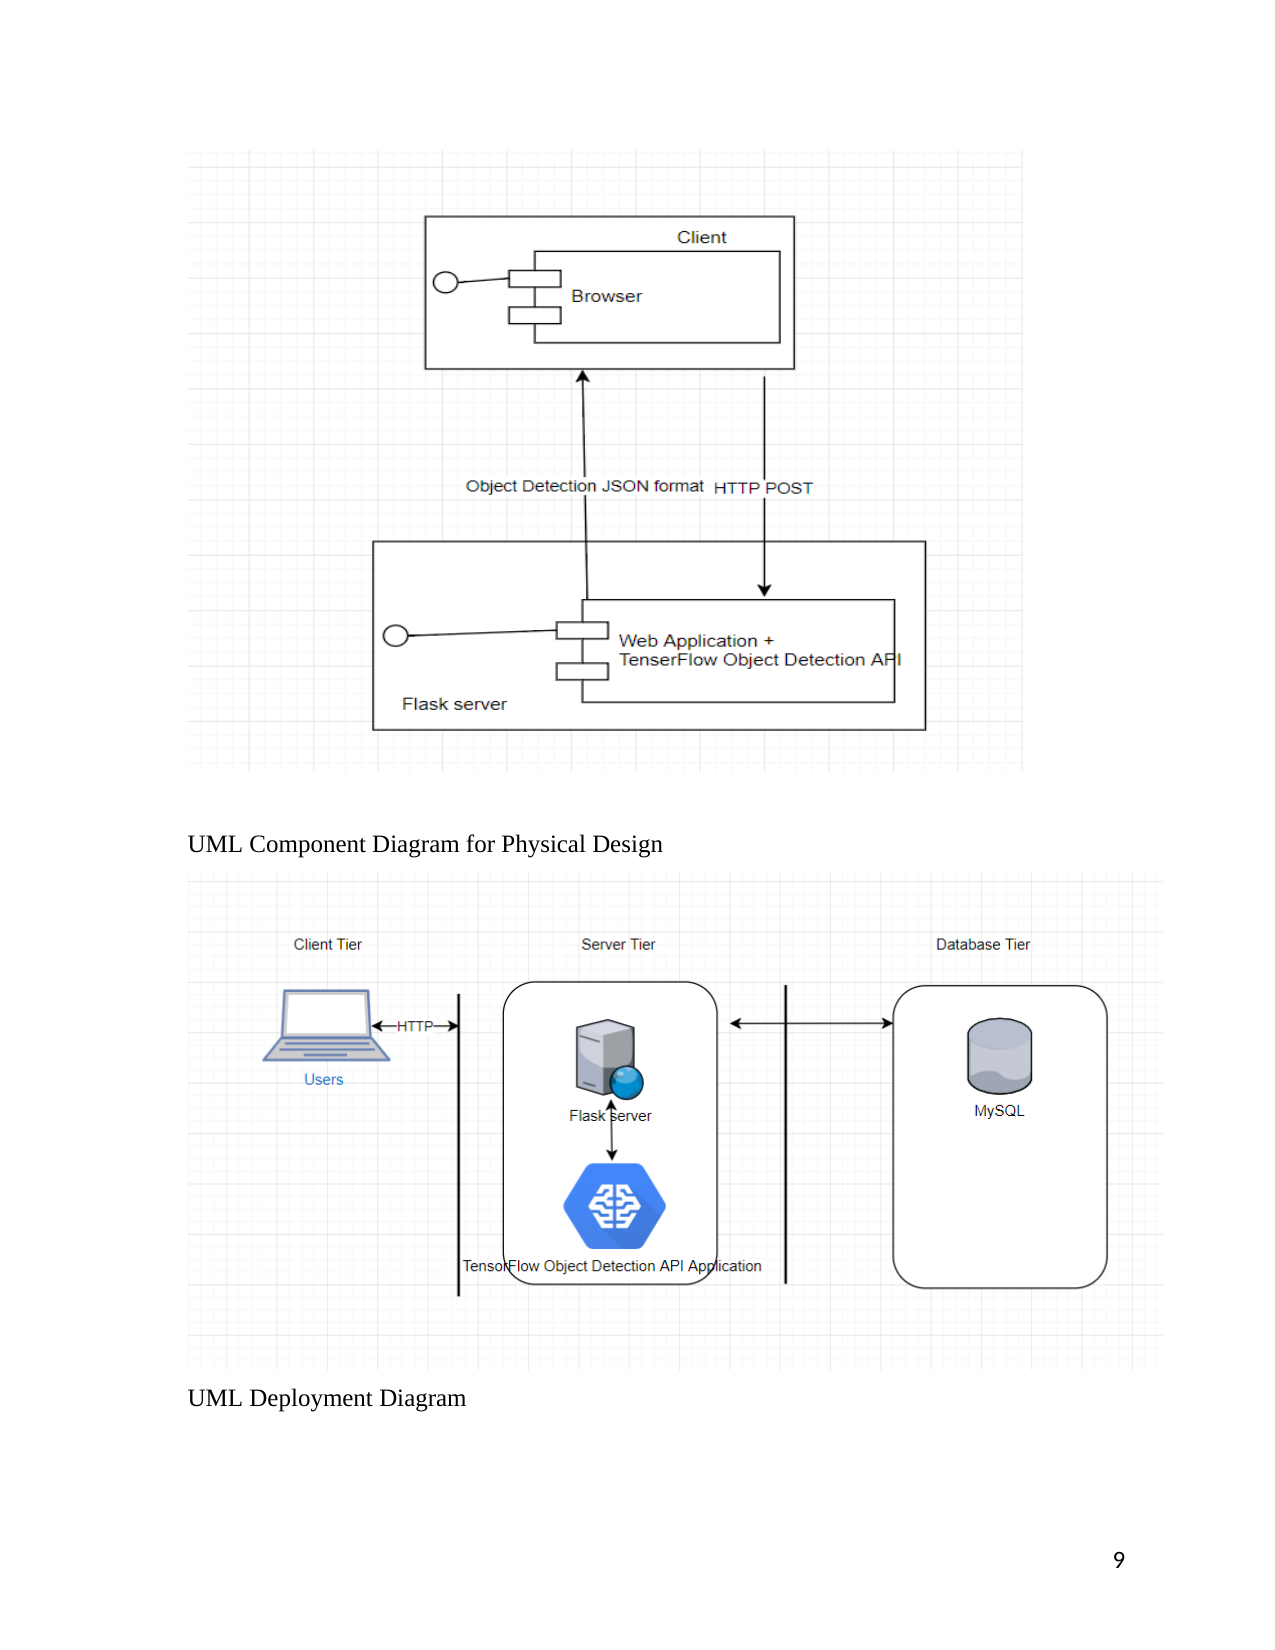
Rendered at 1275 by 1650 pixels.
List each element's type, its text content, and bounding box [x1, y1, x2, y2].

list UML Deployment Diagram [187, 1383, 1125, 1412]
picture [187, 871, 1163, 1370]
picture [187, 150, 1023, 772]
list UML Component Diagram for Physical Design [187, 829, 1125, 857]
